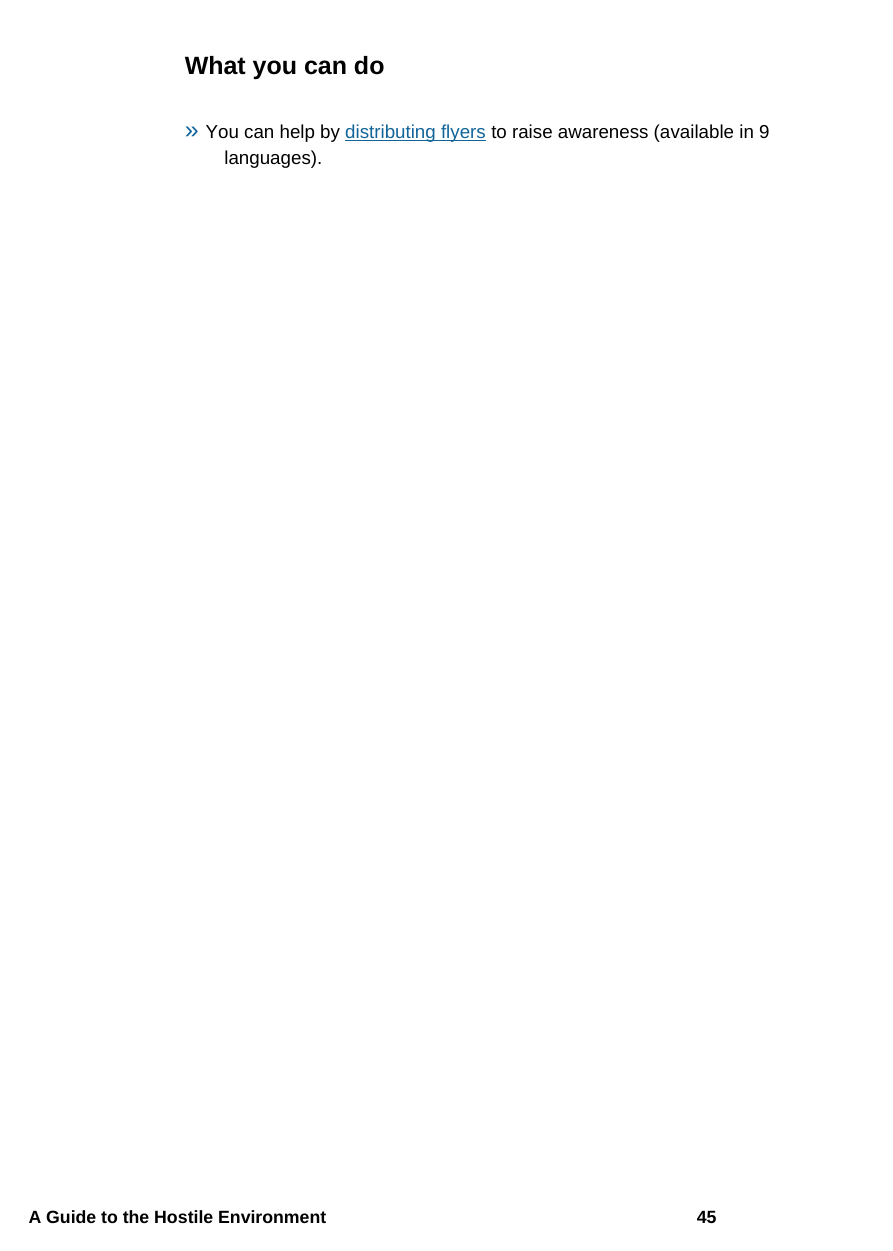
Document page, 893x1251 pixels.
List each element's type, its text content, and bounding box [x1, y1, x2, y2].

text What you can do [99, 51, 790, 80]
text » You can help by distributing flyers to raise awareness (available in 9 languages). [184, 115, 790, 169]
